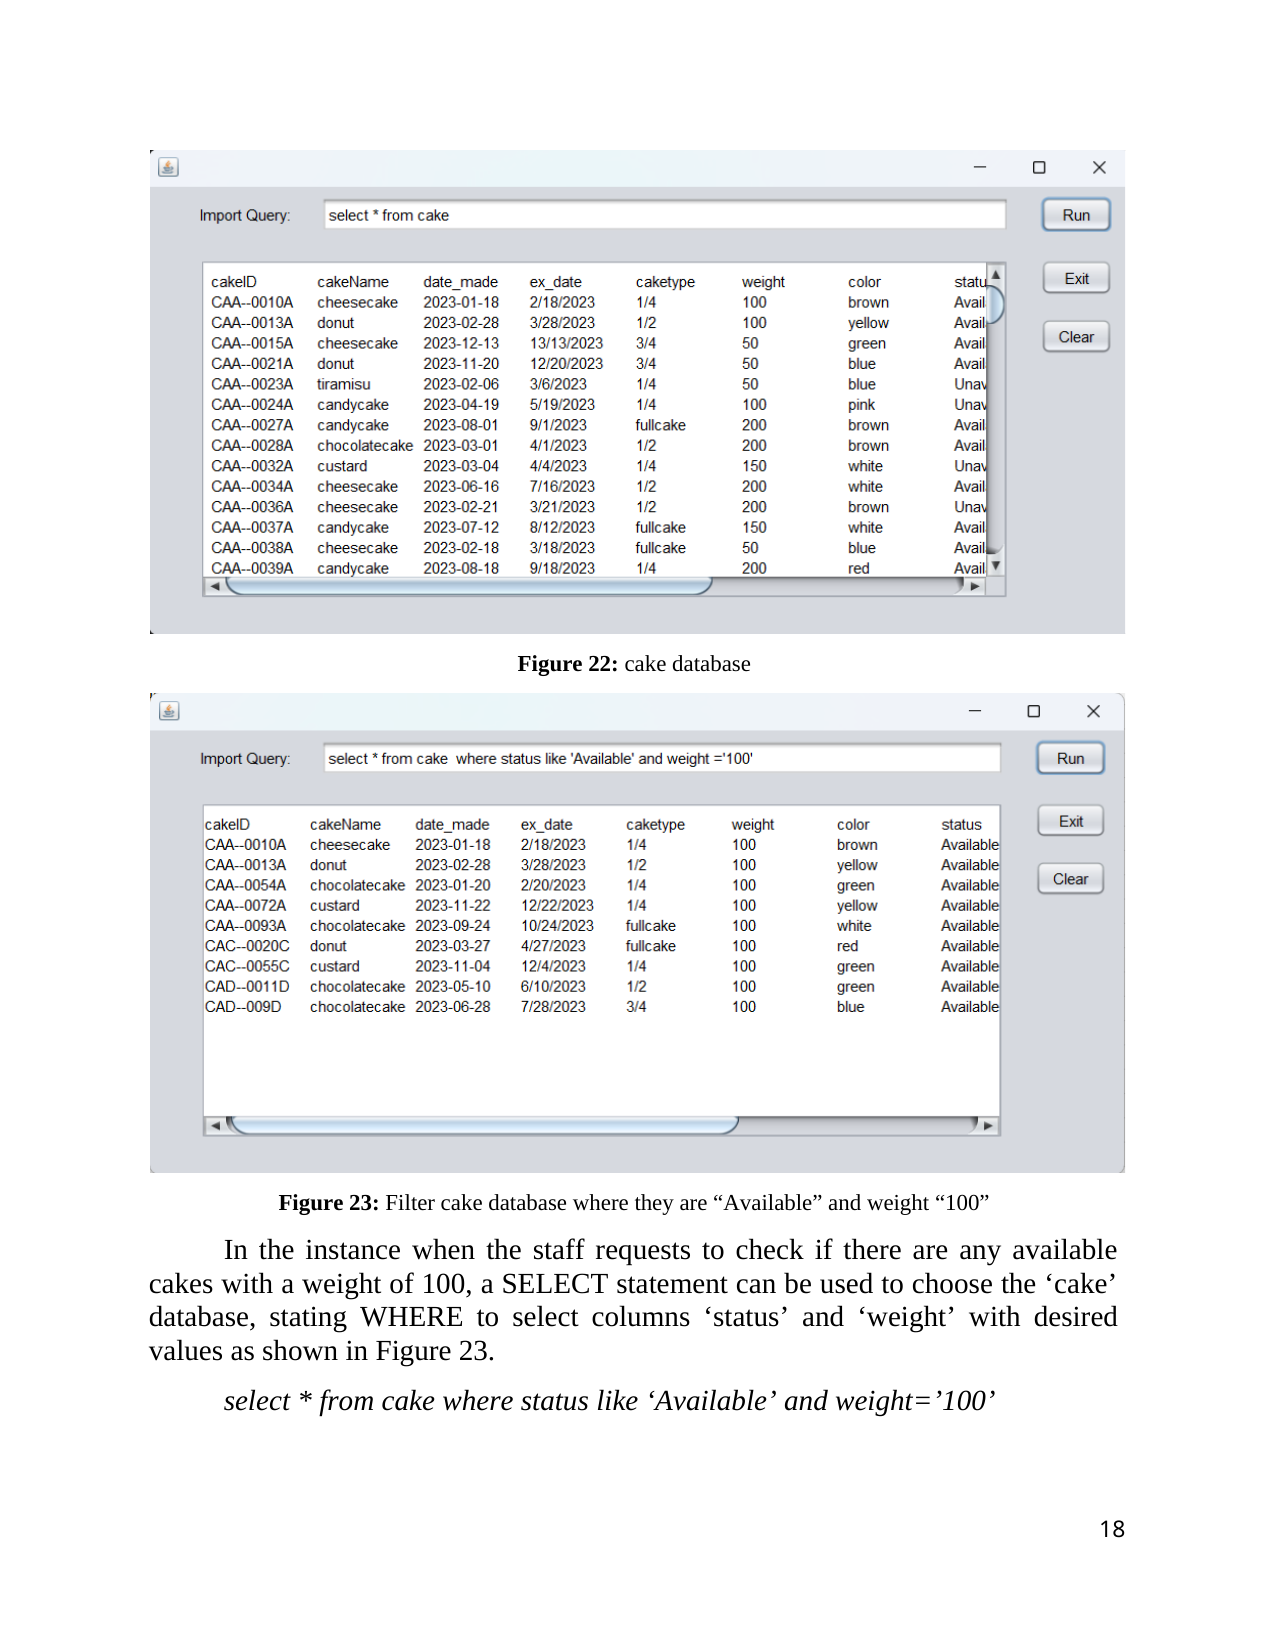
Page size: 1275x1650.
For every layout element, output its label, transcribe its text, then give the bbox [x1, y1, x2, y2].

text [148, 1232, 1119, 1367]
text Figure 23: Filter cake database where they are “Available” and weight “100” [150, 1189, 1119, 1216]
picture [150, 693, 1125, 1173]
text select * from cake where status like ‘Available’ and weight=’100’ [148, 1383, 1119, 1417]
picture [150, 150, 1125, 634]
text Figure 22: cake database [150, 650, 1119, 677]
